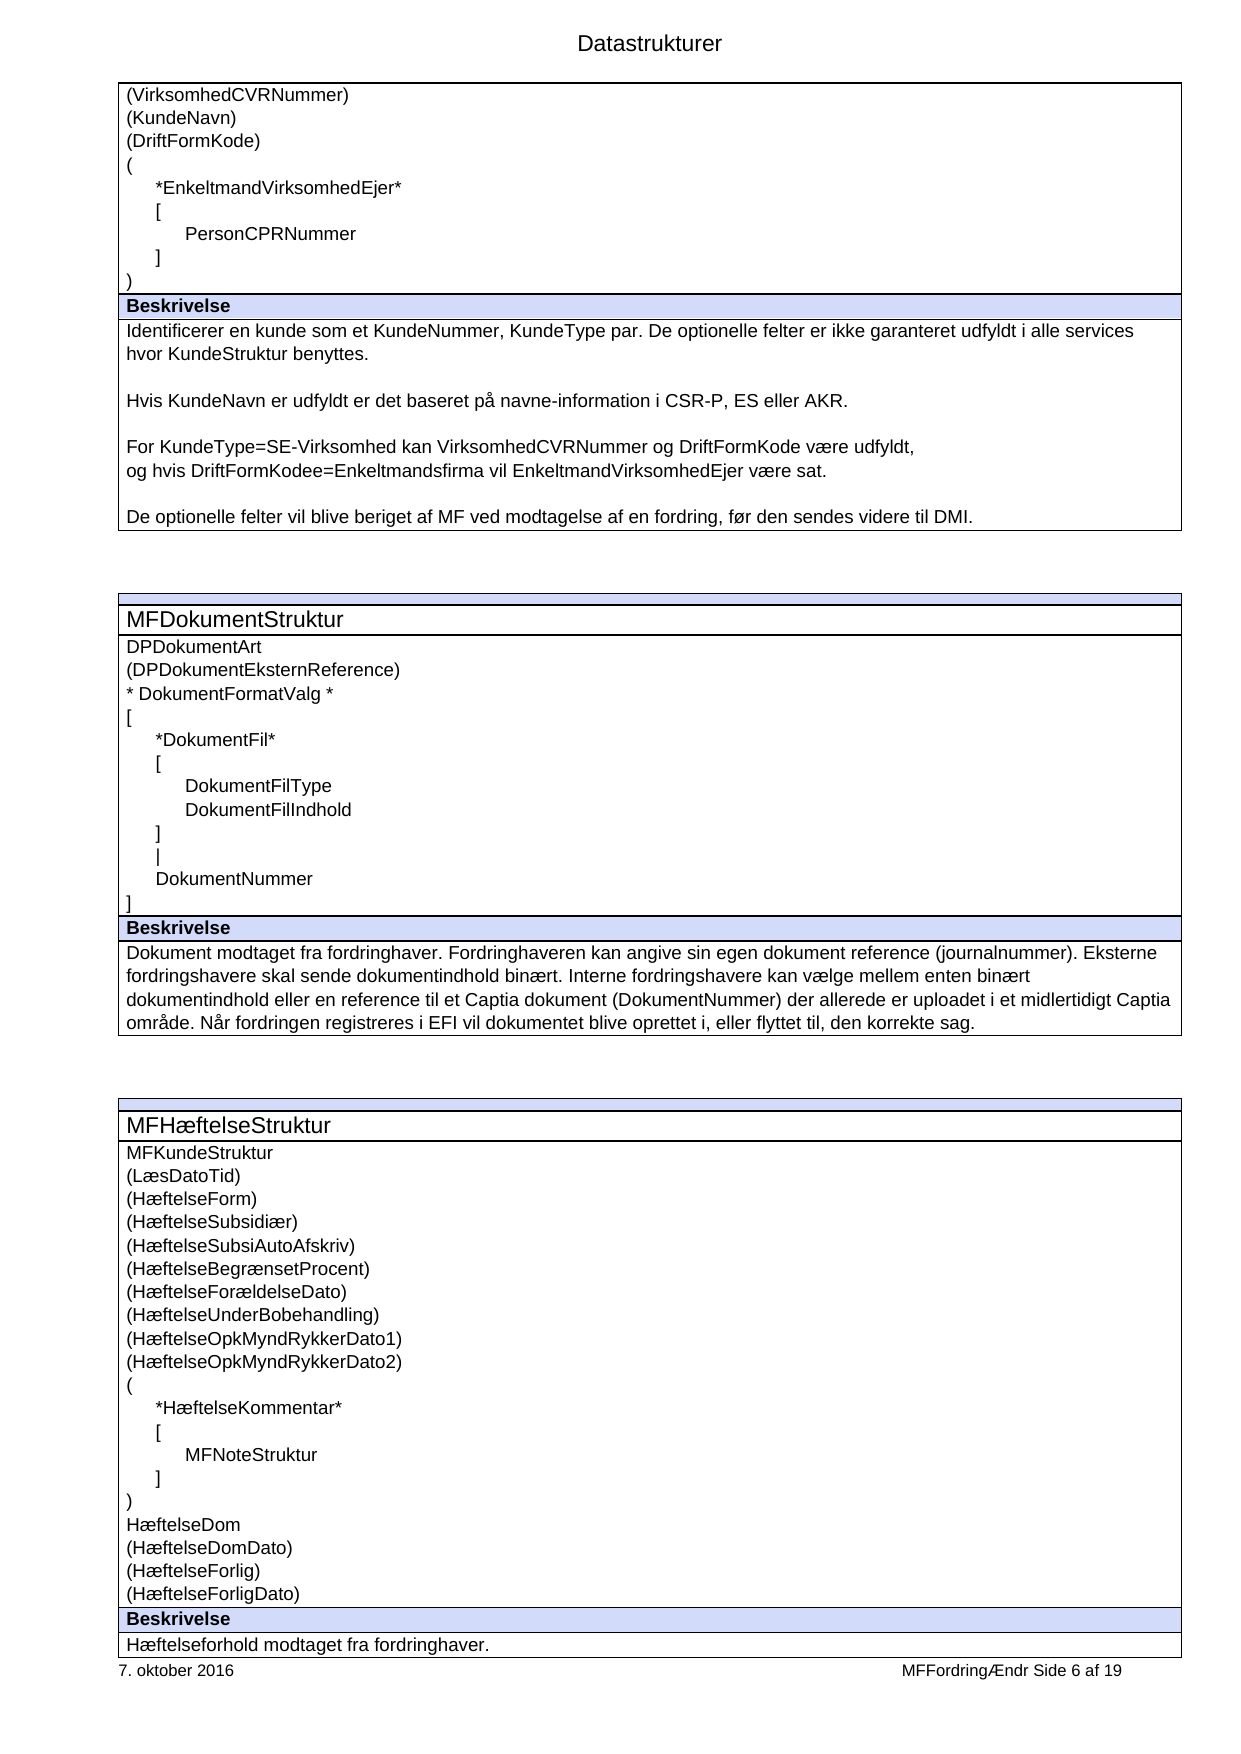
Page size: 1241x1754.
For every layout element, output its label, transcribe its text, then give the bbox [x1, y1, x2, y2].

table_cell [119, 1633, 1181, 1657]
table_cell Beskrivelse [119, 1608, 1181, 1632]
table_cell Beskrivelse [119, 295, 1181, 318]
table_cell DPDokumentArt (DPDokumentEksternReference) * DokumentFormatValg * [ *DokumentFil* [ DokumentFilType DokumentFilIndhold ] | DokumentNummer ] [119, 636, 1181, 915]
table_cell MFKundeStruktur (LæsDatoTid) (HæftelseForm) (HæftelseSubsidiær) (HæftelseSubsiAutoAfskriv) (HæftelseBegrænsetProcent) (HæftelseForældelseDato) (HæftelseUnderBobehandling) (HæftelseOpkMyndRykkerDato1) (HæftelseOpkMyndRykkerDato2) ( *HæftelseKommentar* [ MFNoteStruktur ] ) HæftelseDom (HæftelseDomDato) (HæftelseForlig) (HæftelseForligDato) [119, 1142, 1181, 1607]
table_header [119, 594, 1181, 604]
table_cell Identificerer en kunde som et KundeNummer, KundeType par. De optionelle felter er ikke garanteret udfyldt i alle services hvor KundeStruktur benyttes. Hvis KundeNavn er udfyldt er det baseret på navne-information i CSR-P, ES eller AKR. For KundeType=SE-Virksomhed kan VirksomhedCVRNummer og DriftFormKode være udfyldt, og hvis DriftFormKodee=Enkeltmandsfirma vil EnkeltmandVirksomhedEjer være sat. De optionelle felter vil blive beriget af MF ved modtagelse af en fordring, før den sendes videre til DMI. [119, 320, 1181, 529]
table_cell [119, 84, 1181, 293]
table_header [119, 1099, 1181, 1110]
table_cell MFHæftelseStruktur [119, 1112, 1181, 1140]
table_cell Beskrivelse [119, 917, 1181, 940]
table_cell Dokument modtaget fra fordringhaver. Fordringhaveren kan angive sin egen dokument reference (journalnummer). Eksterne fordringshavere skal sende dokumentindhold binært. Interne fordringshavere kan vælge mellem enten binært dokumentindhold eller en reference til et Captia dokument (DokumentNummer) der allerede er uploadet i et midlertidigt Captia område. Når fordringen registreres i EFI vil dokumentet blive oprettet i, eller flyttet til, den korrekte sag. [119, 942, 1181, 1035]
table_cell MFDokumentStruktur [119, 606, 1181, 634]
